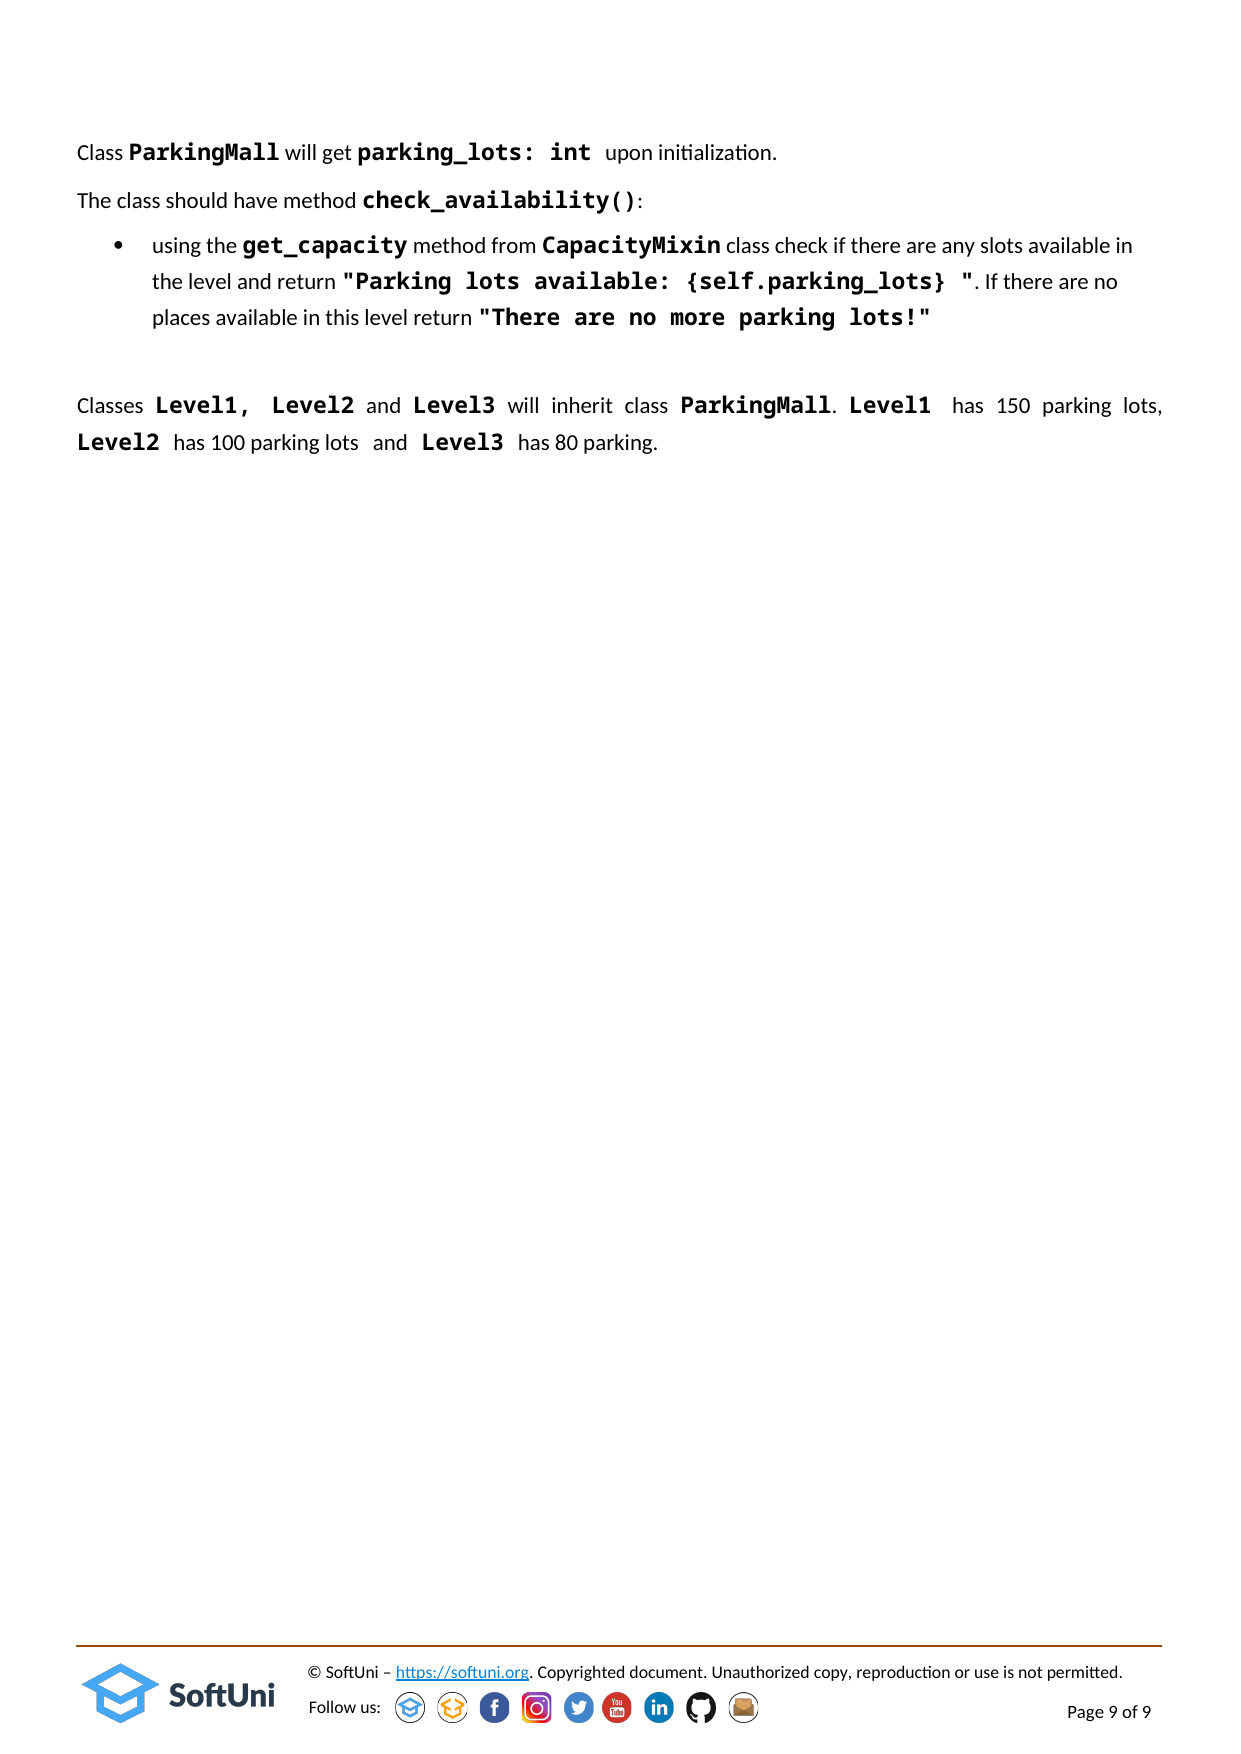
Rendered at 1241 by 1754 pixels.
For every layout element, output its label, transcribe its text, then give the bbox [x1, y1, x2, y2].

picture [75, 1658, 281, 1729]
picture [686, 1692, 716, 1723]
picture [644, 1692, 653, 1701]
text The class should have method check_availability(): [77, 184, 1163, 216]
picture [395, 1692, 425, 1723]
picture [644, 1714, 653, 1723]
picture [522, 1692, 552, 1723]
picture [728, 1692, 759, 1723]
picture [665, 1714, 674, 1723]
list using the get_capacity method from CapacityMixin class check if there are any slots available in the level and return "Parking lots available: {self.parking_lots} ". If there are no places available in this level return "There are no more parking lots!" [114, 229, 1163, 332]
picture [602, 1692, 632, 1723]
picture [658, 1705, 667, 1714]
picture [564, 1692, 594, 1723]
picture [479, 1692, 510, 1723]
text Class ParkingMall will get parking_lots: int upon initialization. [77, 136, 1163, 167]
picture [437, 1692, 468, 1723]
text Classes Level1, Level2 and Level3 will inherit class ParkingMall. Level1 has 150 parking lots, Level2 has 100 parking lots and Level3 has 80 parking. [77, 389, 1163, 457]
picture [665, 1692, 674, 1701]
